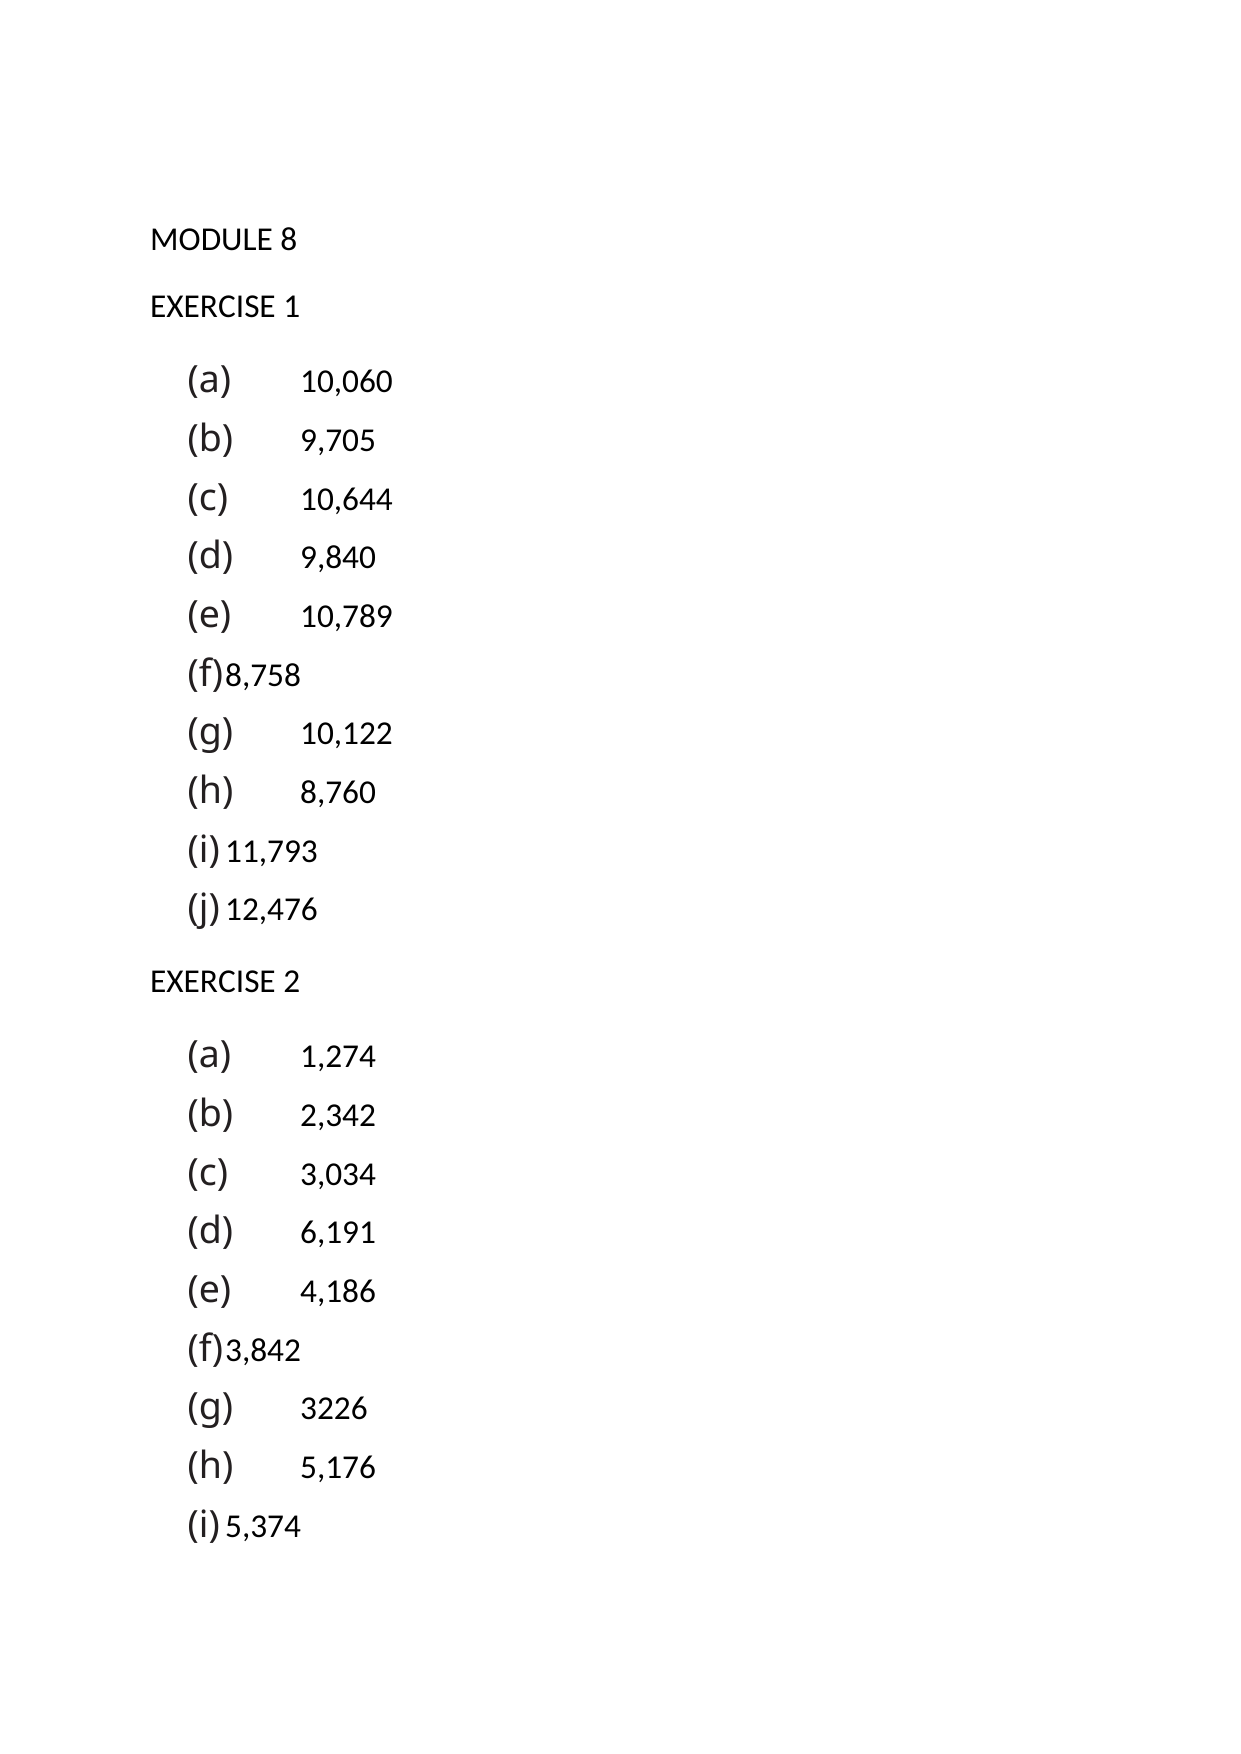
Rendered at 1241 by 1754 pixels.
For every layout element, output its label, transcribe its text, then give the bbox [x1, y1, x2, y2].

list 5,374 [187, 1497, 1090, 1548]
list 1,274 [187, 1028, 1090, 1079]
list 3,034 [187, 1145, 1090, 1196]
list 11,793 [187, 822, 1090, 873]
list 8,760 [187, 763, 1090, 814]
list 10,122 [187, 705, 1090, 756]
list 10,789 [187, 587, 1090, 638]
list 6,191 [187, 1204, 1090, 1255]
text EXERCISE 2 [150, 960, 1090, 1001]
list 5,176 [187, 1438, 1090, 1489]
list 12,476 [187, 881, 1090, 932]
list 8,758 [187, 646, 1090, 697]
list 3,842 [187, 1321, 1090, 1372]
list 9,840 [187, 529, 1090, 580]
list 2,342 [187, 1086, 1090, 1137]
list 10,644 [187, 470, 1090, 521]
list 4,186 [187, 1262, 1090, 1313]
text MODULE 8 [150, 218, 1090, 258]
list 3226 [187, 1379, 1090, 1431]
text EXERCISE 1 [150, 285, 1090, 326]
list 9,705 [187, 411, 1090, 462]
list 10,060 [187, 353, 1090, 404]
